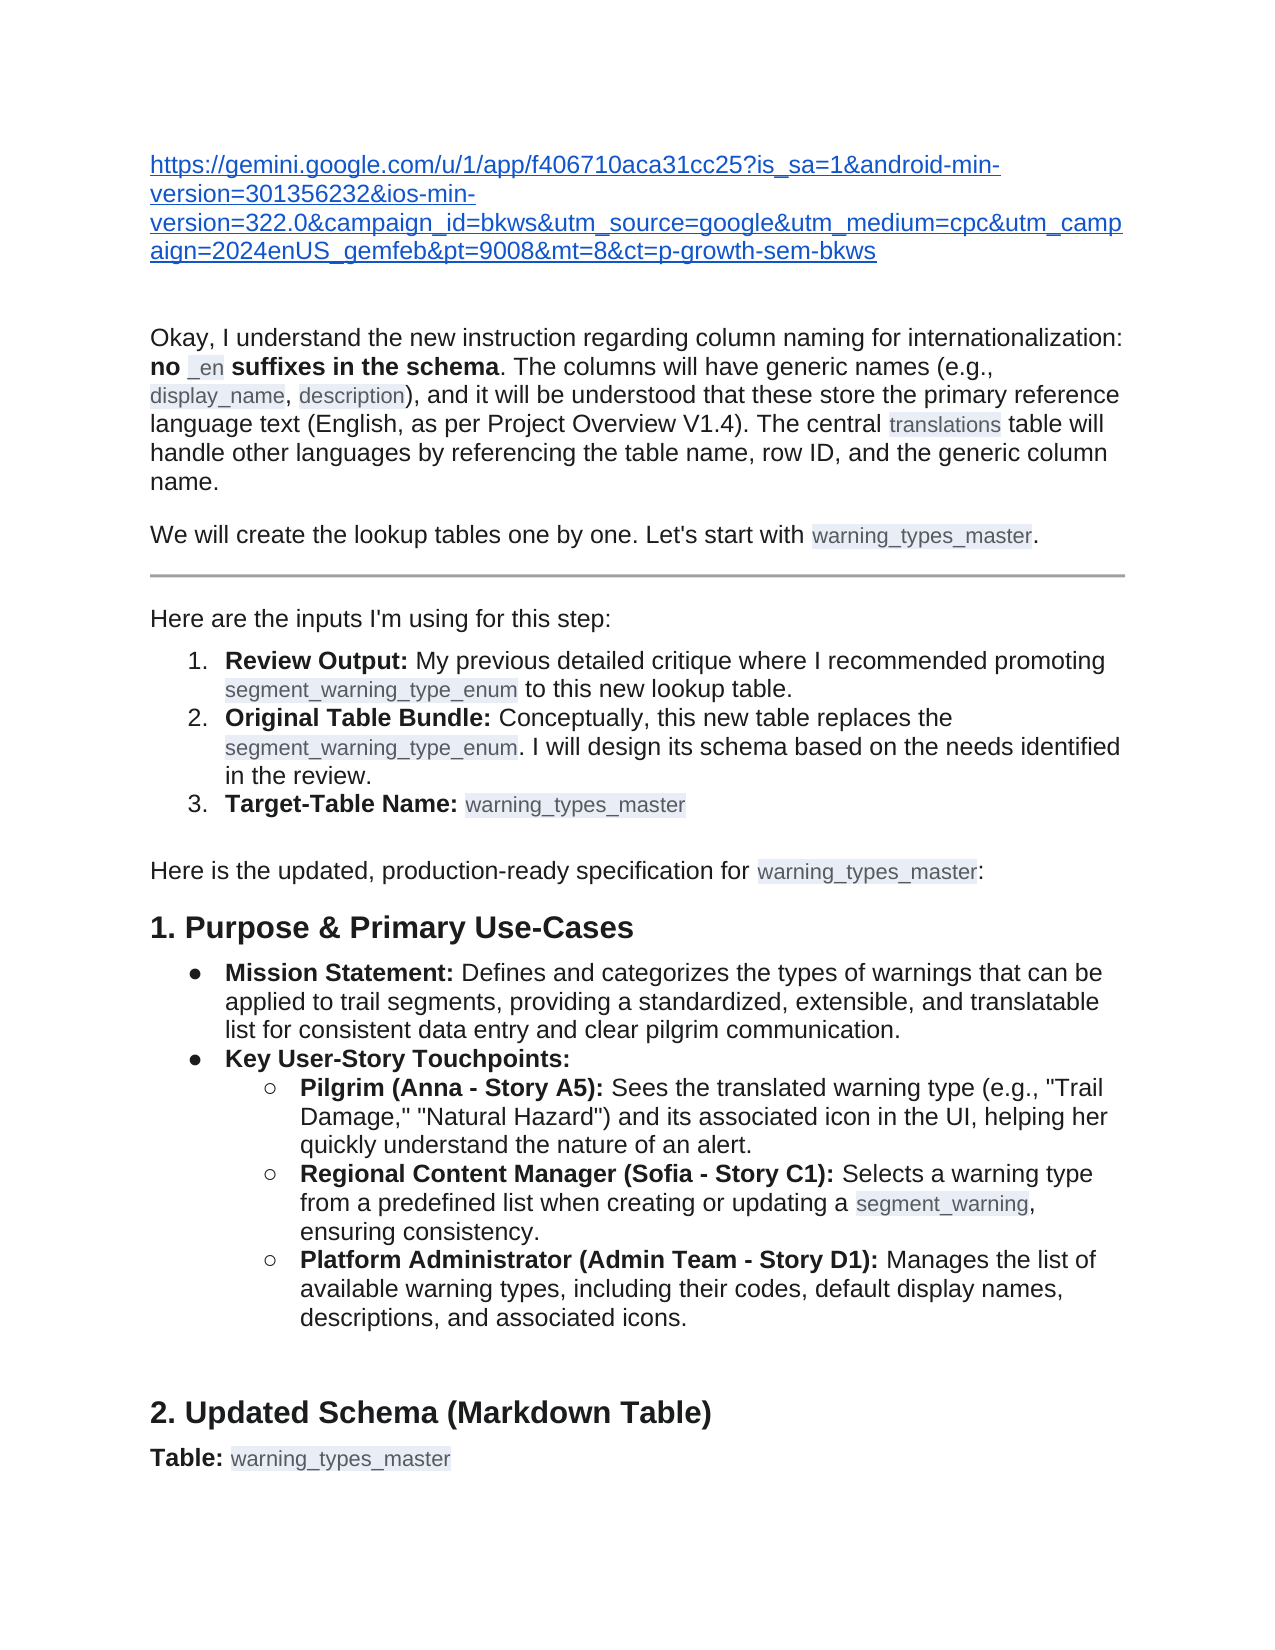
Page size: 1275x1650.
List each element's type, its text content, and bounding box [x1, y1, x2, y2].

list Key User-Story Touchpoints: [187, 1044, 1125, 1073]
text https://gemini.google.com/u/1/app/f406710aca31cc25?is_sa=1&android-min-version=301356232&ios-min-version=322.0&campaign_id=bkws&utm_source=google&utm_medium=cpc&utm_campaign=2024enUS_gemfeb&pt=9008&mt=8&ct=p-growth-sem-bkws [150, 150, 1125, 265]
list Mission Statement: Defines and categorizes the types of warnings that can be applied to trail segments, providing a standardized, extensible, and translatable list for consistent data entry and clear pilgrim communication. [187, 958, 1125, 1044]
list Target-Table Name: warning_types_master [187, 789, 1125, 818]
list Review Output: My previous detailed critique where I recommended promoting segment_warning_type_enum to this new lookup table. [187, 646, 1125, 703]
text Here is the updated, production-ready specification for warning_types_master: [150, 856, 1125, 884]
text We will create the lookup tables one by one. Let's start with warning_types_master. [150, 521, 1125, 549]
list Original Table Bundle: Conceptually, this new table replaces the segment_warning_type_enum. I will design its schema based on the needs identified in the review. [187, 703, 1125, 789]
subtitle 1. Purpose & Primary Use-Cases [150, 909, 1125, 945]
subtitle 2. Updated Schema (Markdown Table) [150, 1394, 1125, 1430]
list Regional Content Manager (Sofia - Story C1): Selects a warning type from a predefined list when creating or updating a segment_warning, ensuring consistency. [262, 1159, 1125, 1245]
list Pilgrim (Anna - Story A5): Sees the translated warning type (e.g., "Trail Damage," "Natural Hazard") and its associated icon in the UI, helping her quickly understand the nature of an alert. [262, 1073, 1125, 1159]
list Platform Administrator (Admin Team - Story D1): Manages the list of available warning types, including their codes, default display names, descriptions, and associated icons. [262, 1245, 1125, 1332]
text Okay, I understand the new instruction regarding column naming for internationalization: no _en suffixes in the schema. The columns will have generic names (e.g., display_name, description), and it will be understood that these store the primary reference language text (English, as per Project Overview V1.4). The central translations table will handle other languages by referencing the table name, row ID, and the generic column name. [150, 323, 1125, 496]
text Here are the inputs I'm using for this step: [150, 604, 1125, 633]
text Table: warning_types_master [150, 1443, 1125, 1471]
